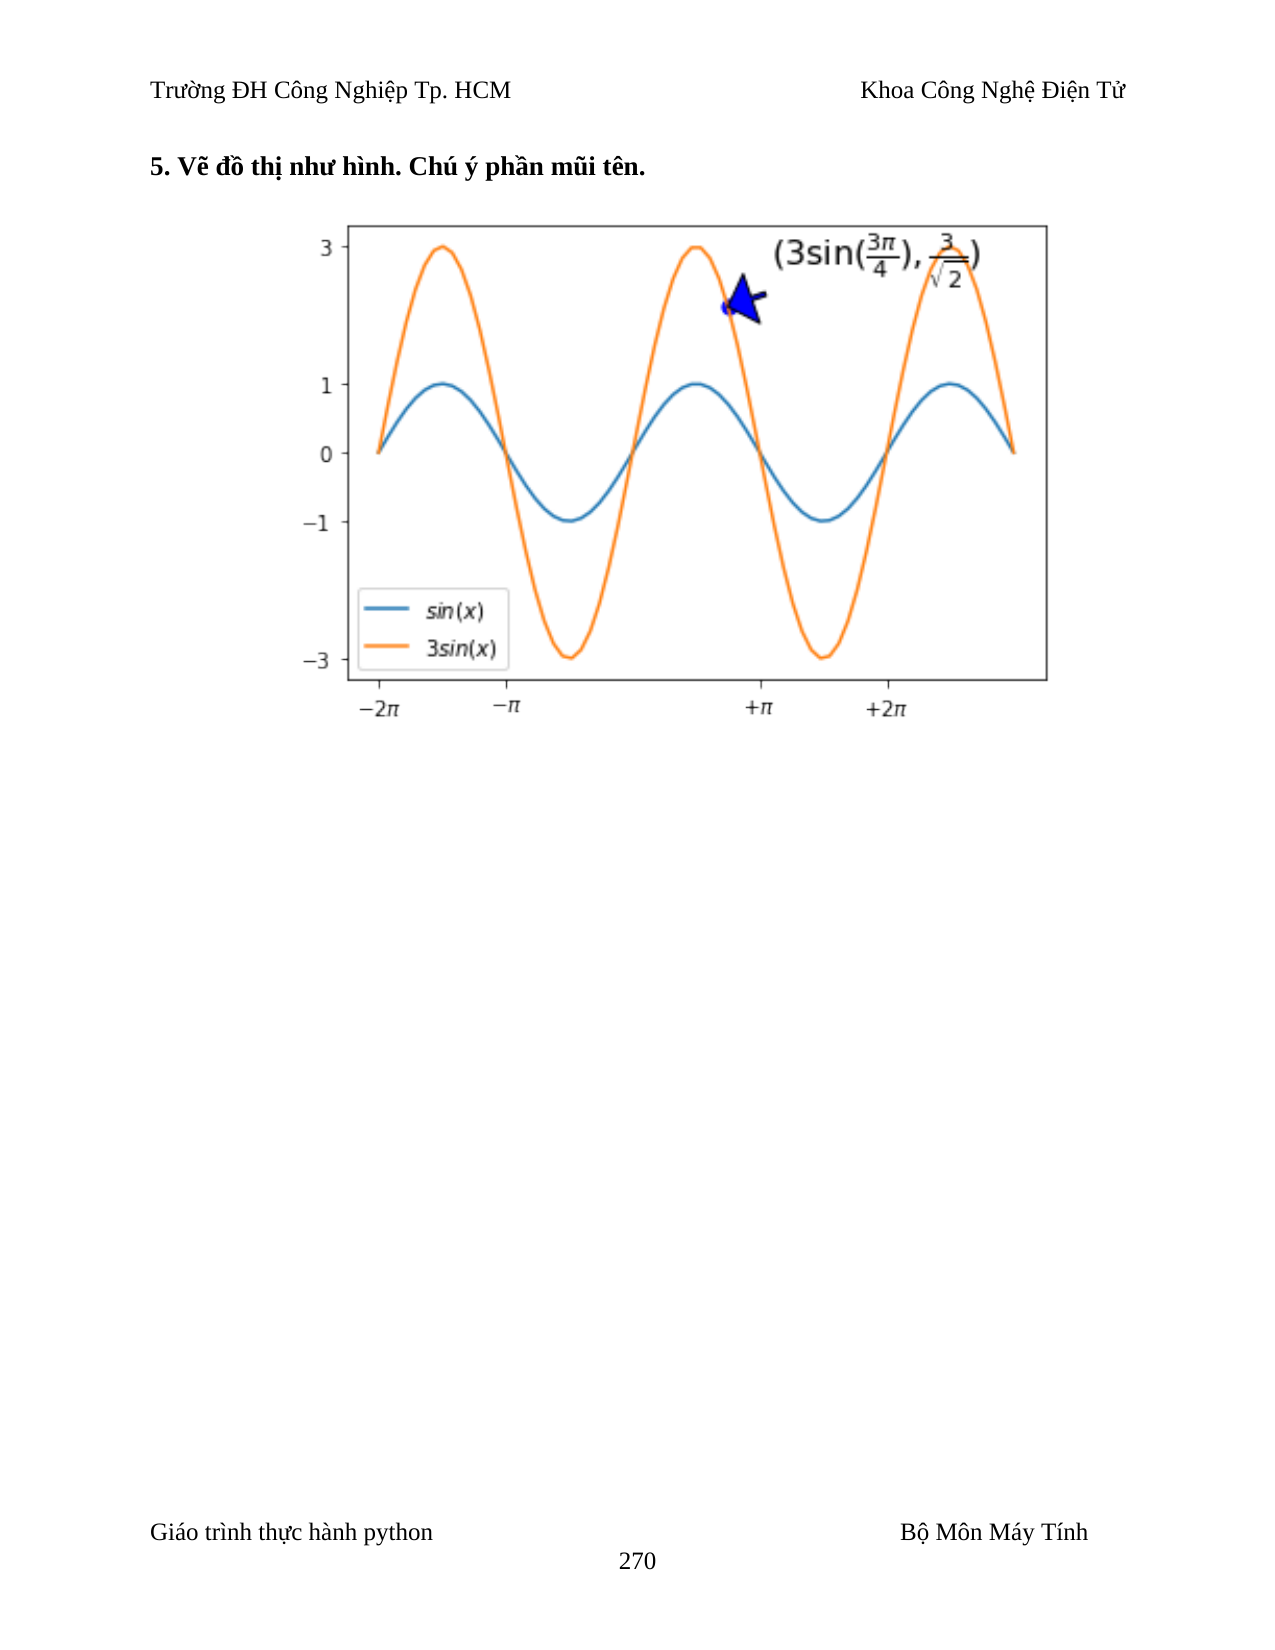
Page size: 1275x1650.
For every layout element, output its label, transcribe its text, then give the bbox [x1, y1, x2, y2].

picture [287, 213, 1059, 734]
text 5. Vẽ đồ thị như hình. Chú ý phần mũi tên. [150, 150, 1196, 181]
